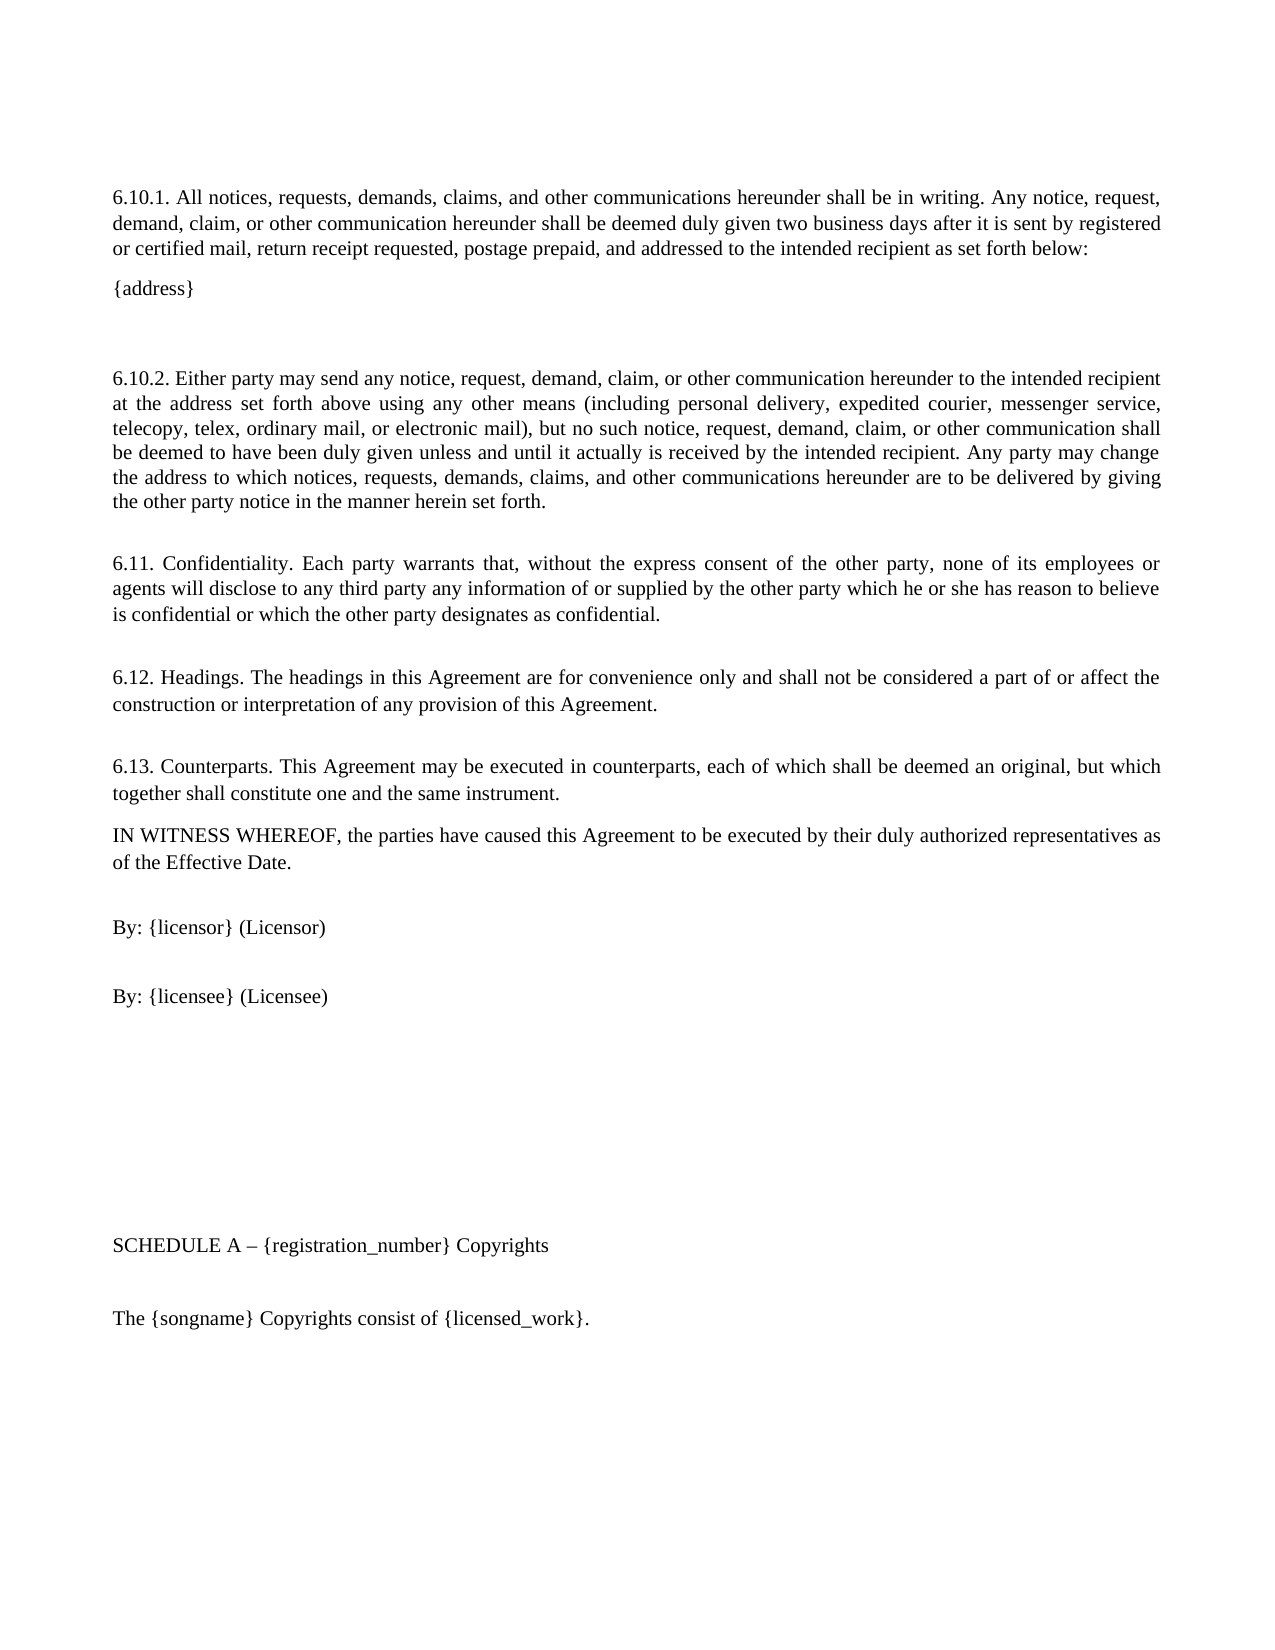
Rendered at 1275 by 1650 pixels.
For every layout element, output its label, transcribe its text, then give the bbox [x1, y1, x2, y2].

text 6.10.2. Either party may send any notice, request, demand, claim, or other communication hereunder to the intended recipient at the address set forth above using any other means (including personal delivery, expedited courier, messenger service, telecopy, telex, ordinary mail, or electronic mail), but no such notice, request, demand, claim, or other communication shall be deemed to have been duly given unless and until it actually is received by the intended recipient. Any party may change the address to which notices, requests, demands, claims, and other communications hereunder are to be delivered by giving the other party notice in the manner herein set forth. [112, 366, 1162, 513]
text 6.13. Counterparts. This Agreement may be executed in counterparts, each of which shall be deemed an original, but which together shall constitute one and the same instrument. [112, 754, 1162, 805]
text 6.10.1. All notices, requests, demands, claims, and other communications hereunder shall be in writing. Any notice, request, demand, claim, or other communication hereunder shall be deemed duly given two business days after it is sent by registered or certified mail, return receipt requested, postage prepaid, and addressed to the intended recipient as set forth below: [112, 185, 1162, 260]
text {address} [112, 276, 1162, 300]
text 6.12. Headings. The headings in this Agreement are for convenience only and shall not be considered a part of or affect the construction or interpretation of any provision of this Agreement. [112, 665, 1162, 716]
text 6.11. Confidentiality. Each party warrants that, without the express consent of the other party, none of its employees or agents will disclose to any third party any information of or supplied by the other party which he or she has reason to believe is confidential or which the other party designates as confidential. [112, 550, 1162, 626]
text By: {licensee} (Licensee) [112, 984, 1162, 1008]
text The {songname} Copyrights consist of {licensed_work}. [112, 1306, 1162, 1330]
text By: {licensor} (Licensor) [112, 915, 1162, 939]
text IN WITNESS WHEREOF, the parties have caused this Agreement to be executed by their duly authorized representatives as of the Effective Date. [112, 823, 1162, 874]
text SCHEDULE A – {registration_number} Copyrights [112, 1233, 1162, 1257]
